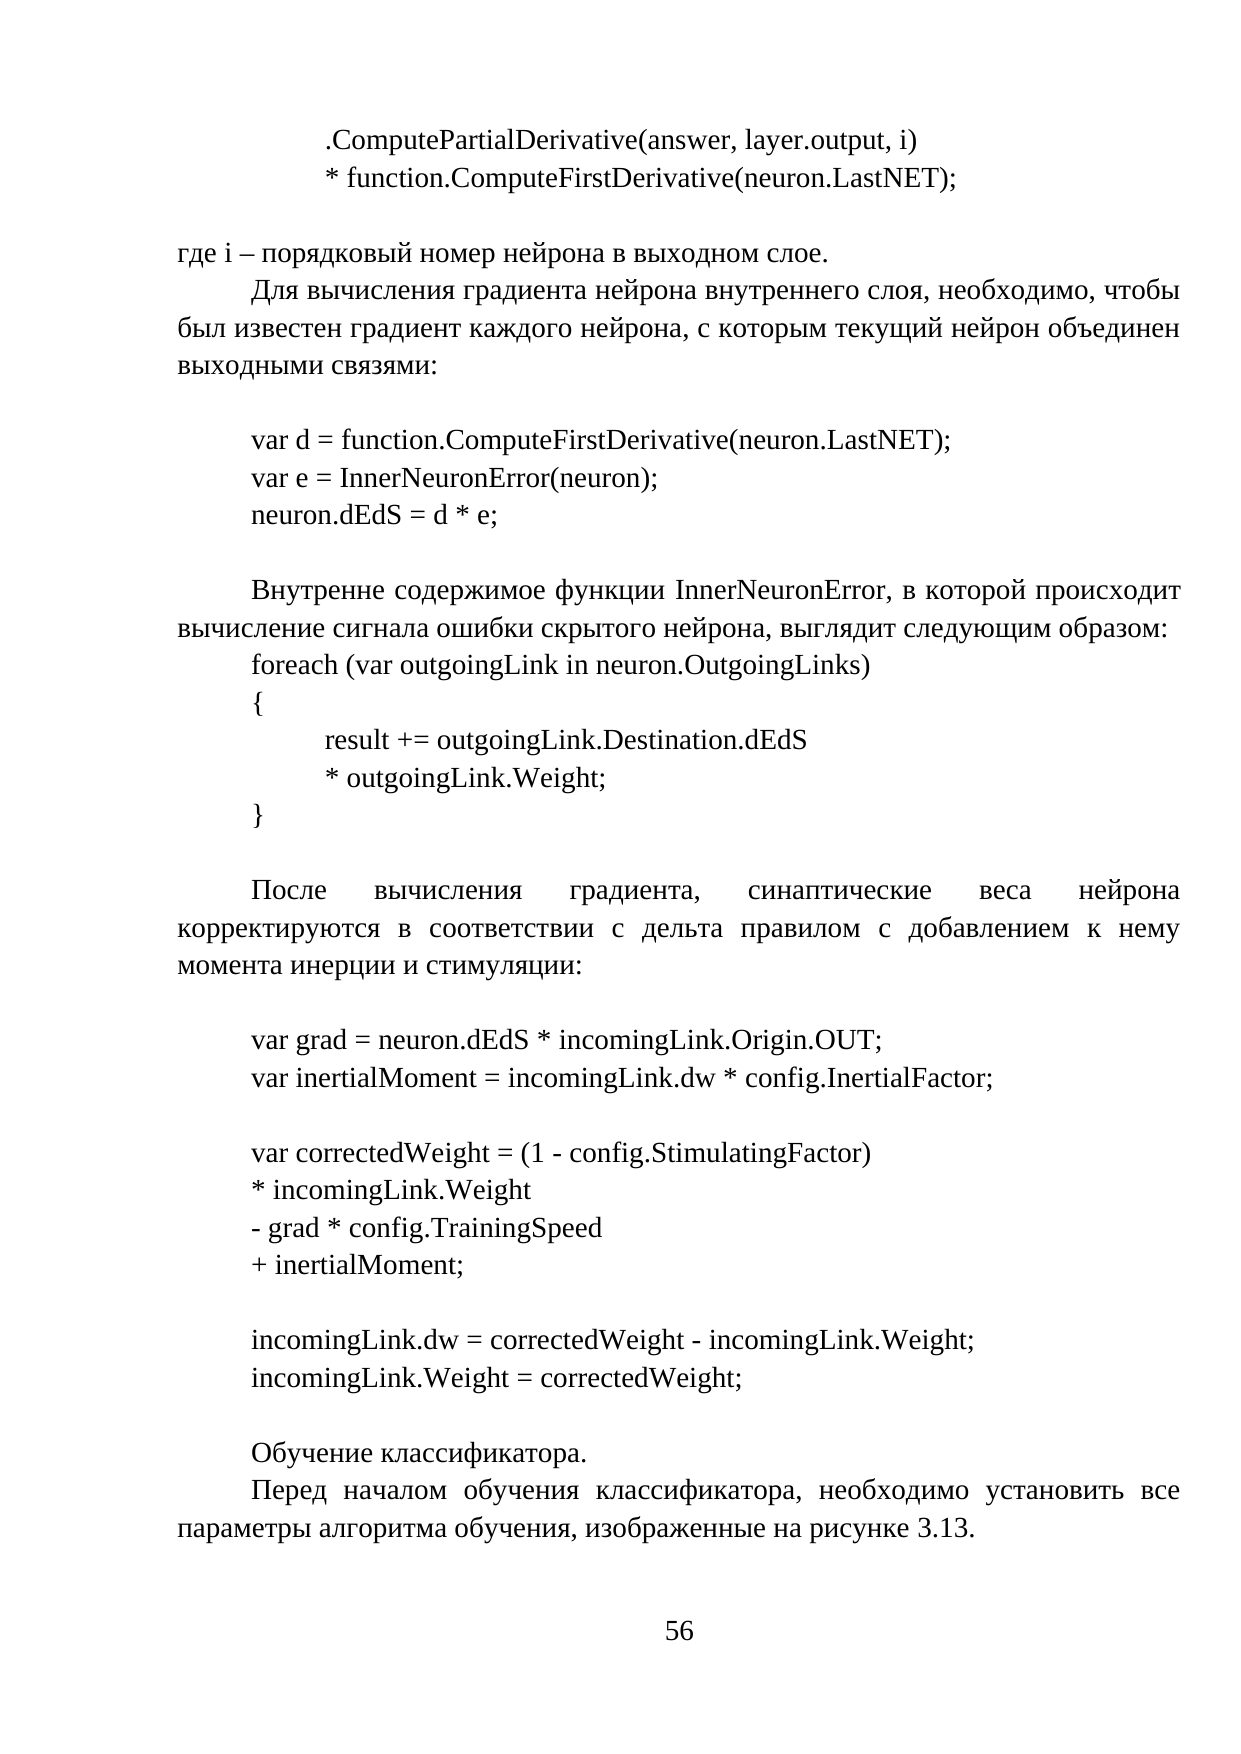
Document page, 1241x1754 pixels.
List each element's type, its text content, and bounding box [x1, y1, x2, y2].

text var inertialMoment = incomingLink.dw * config.InertialFactor; [177, 1056, 1181, 1093]
text * incomingLink.Weight [177, 1168, 1181, 1206]
text var correctedWeight = (1 - config.StimulatingFactor) [177, 1131, 1181, 1168]
text neuron.dEdS = d * e; [177, 493, 1181, 531]
text где i – порядковый номер нейрона в выходном слое. [177, 231, 1181, 268]
text - grad * config.TrainingSpeed [177, 1206, 1181, 1243]
text var e = InnerNeuronError(neuron); [177, 456, 1181, 493]
text После вычисления градиента, синаптические веса нейрона корректируются в соответствии с дельта правилом с добавлением к нему момента инерции и стимуляции: [177, 868, 1181, 981]
text Для вычисления градиента нейрона внутреннего слоя, необходимо, чтобы был известен градиент каждого нейрона, с которым текущий нейрон объединен выходными связями: [177, 268, 1181, 381]
text * function.ComputeFirstDerivative(neuron.LastNET); [251, 156, 1181, 193]
text result += outgoingLink.Destination.dEdS [251, 718, 1181, 756]
text foreach (var outgoingLink in neuron.OutgoingLinks) [177, 643, 1181, 681]
text incomingLink.Weight = correctedWeight; [177, 1356, 1181, 1393]
text * outgoingLink.Weight; [251, 756, 1181, 793]
text incomingLink.dw = correctedWeight - incomingLink.Weight; [177, 1318, 1181, 1356]
text } [177, 793, 1181, 831]
text var grad = neuron.dEdS * incomingLink.Origin.OUT; [177, 1018, 1181, 1056]
text Обучение классификатора. [177, 1431, 1181, 1468]
text Перед началом обучения классификатора, необходимо установить все параметры алгоритма обучения, изображенные на рисунке 3.13. [177, 1468, 1181, 1543]
text Внутренне содержимое функции InnerNeuronError, в которой происходит вычисление сигнала ошибки скрытого нейрона, выглядит следующим образом: [177, 568, 1181, 643]
text var d = function.ComputeFirstDerivative(neuron.LastNET); [177, 418, 1181, 456]
text { [177, 681, 1181, 718]
text + inertialMoment; [177, 1243, 1181, 1281]
text .ComputePartialDerivative(answer, layer.output, i) [251, 118, 1181, 156]
